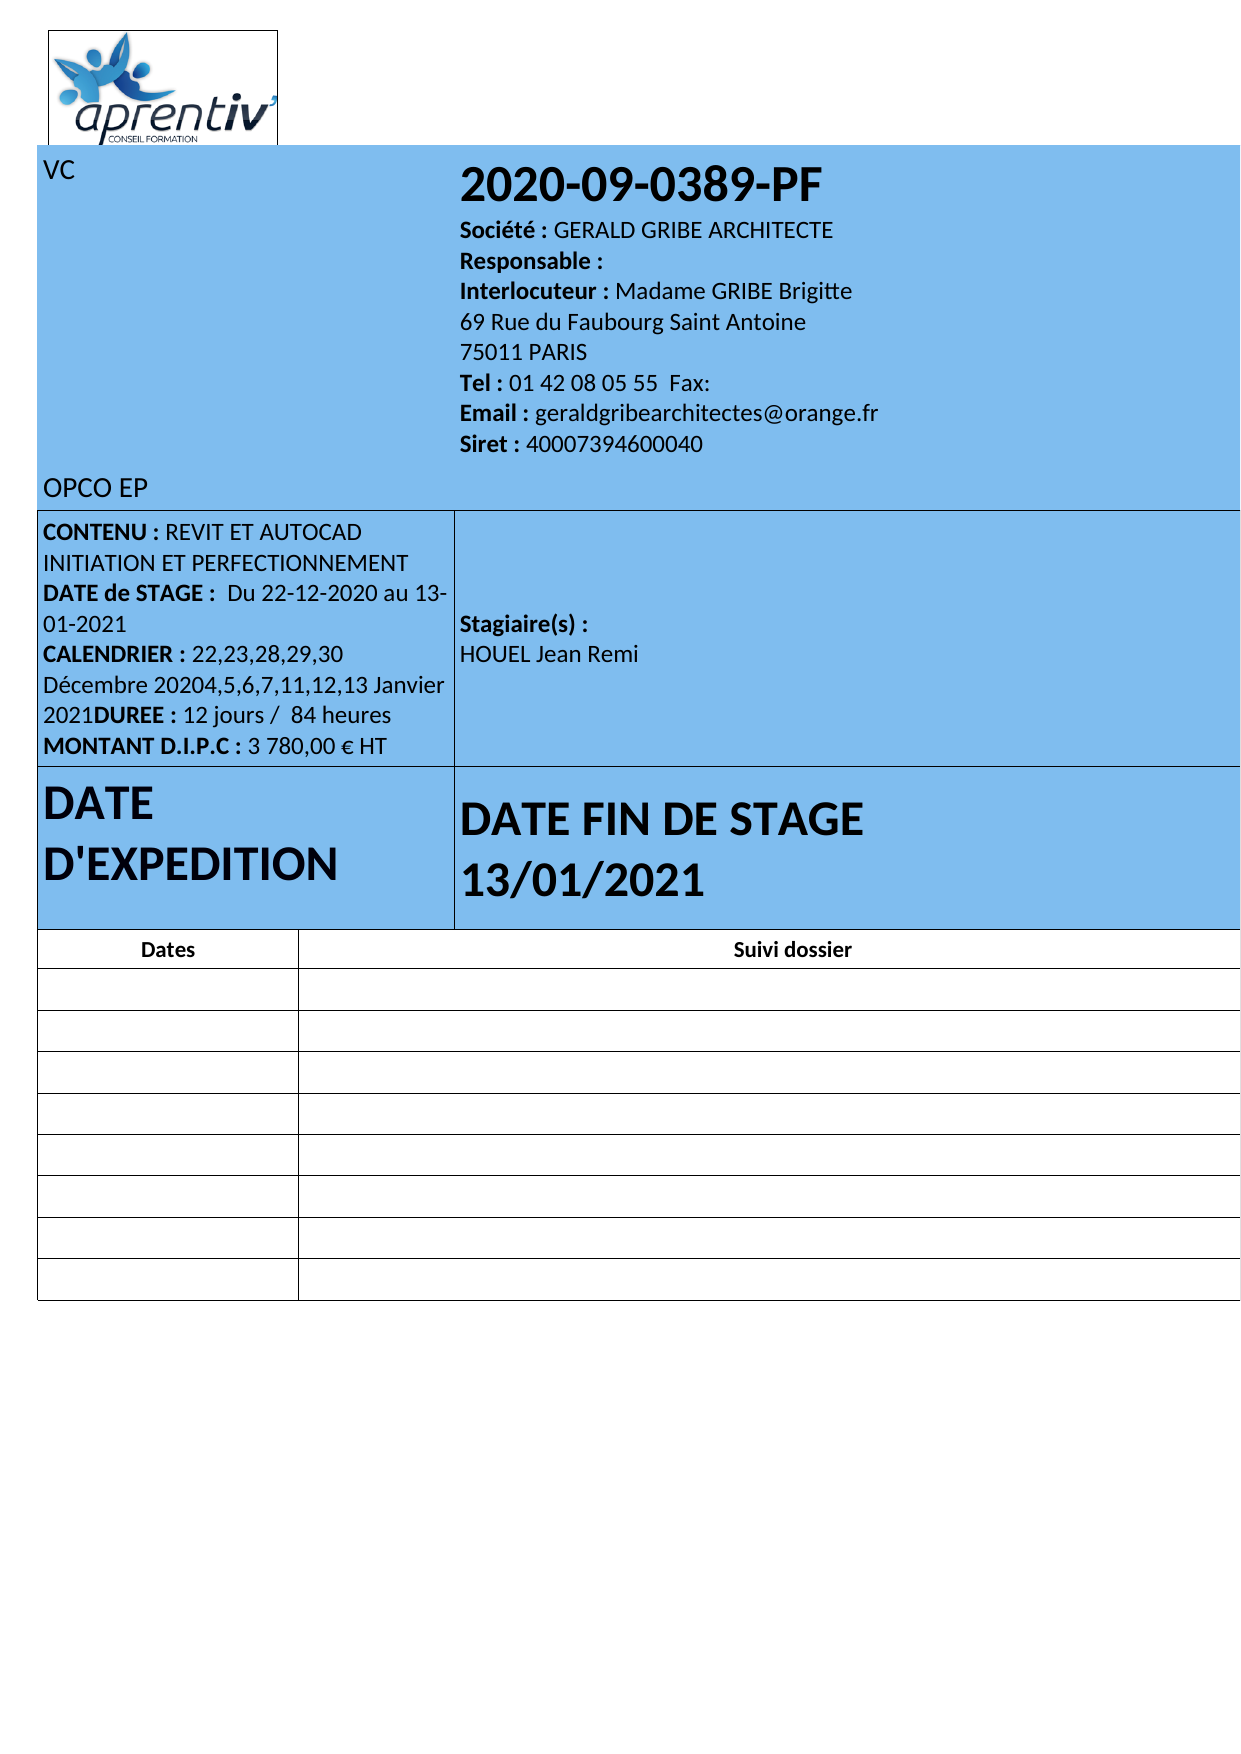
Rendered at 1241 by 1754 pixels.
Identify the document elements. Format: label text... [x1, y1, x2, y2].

table_header 2020-09-0389-PFSociété : GERALD GRIBE ARCHITECTEResponsable : Interlocuteur : Madame GRIBE Brigitte69 Rue du Faubourg Saint Antoine75011 PARISTel : 01 42 08 05 55 Fax: Email : geraldgribearchitectes@orange.frSiret : 40007394600040 [455, 146, 1240, 464]
table_cell [299, 1094, 1240, 1134]
table_cell Stagiaire(s) : HOUEL Jean Remi [455, 511, 1240, 766]
table_cell [38, 969, 298, 1009]
table_cell [299, 1052, 1240, 1092]
table_cell [299, 1218, 1240, 1258]
table_cell [299, 1011, 1240, 1051]
table_cell [38, 1218, 298, 1258]
table_cell [38, 1176, 298, 1217]
table_header VC [38, 146, 454, 464]
table_cell OPCO EP [38, 465, 1240, 510]
table_cell [38, 1052, 298, 1092]
table_cell [299, 1176, 1240, 1217]
table_cell DATE D'EXPEDITION [38, 767, 454, 929]
table_cell [299, 1259, 1240, 1300]
table_cell [299, 969, 1240, 1009]
picture [49, 31, 277, 145]
table_cell CONTENU : REVIT ET AUTOCAD INITIATION ET PERFECTIONNEMENTDATE de STAGE : Du 22-12-2020 au 13-01-2021CALENDRIER : 22,23,28,29,30 Décembre 2020DUREE : 12 jours / 84 heuresMONTANT D.I.P.C : 3 780,00 € HT [38, 511, 454, 766]
table_cell [38, 1259, 298, 1300]
table_cell [38, 1011, 298, 1051]
table_cell [38, 1135, 298, 1175]
table_cell [299, 1135, 1240, 1175]
table_cell [38, 1094, 298, 1134]
table_cell DATE FIN DE STAGE 13/01/2021 [455, 767, 1240, 929]
table_header Dates [38, 930, 298, 968]
table_header Suivi dossier [299, 930, 1240, 968]
